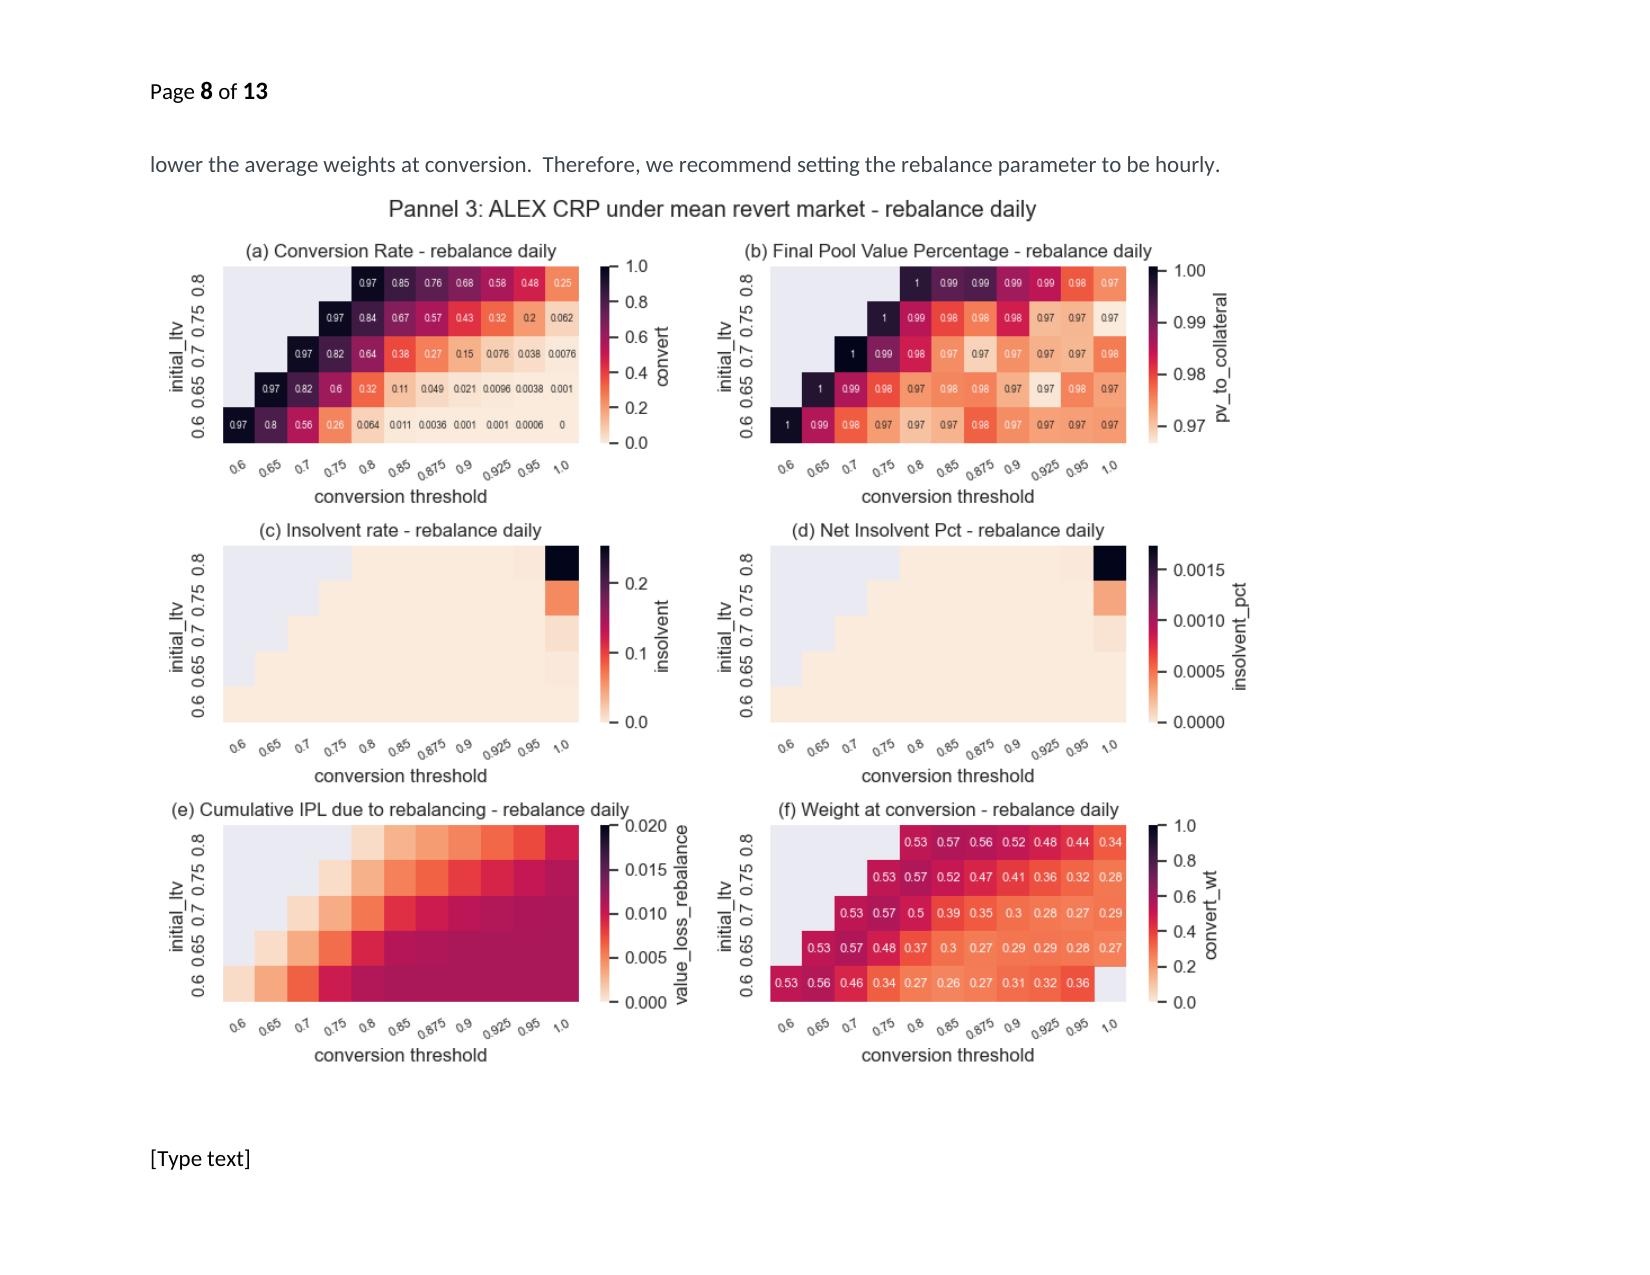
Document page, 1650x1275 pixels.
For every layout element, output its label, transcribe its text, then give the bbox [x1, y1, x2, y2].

picture [150, 182, 1276, 1083]
